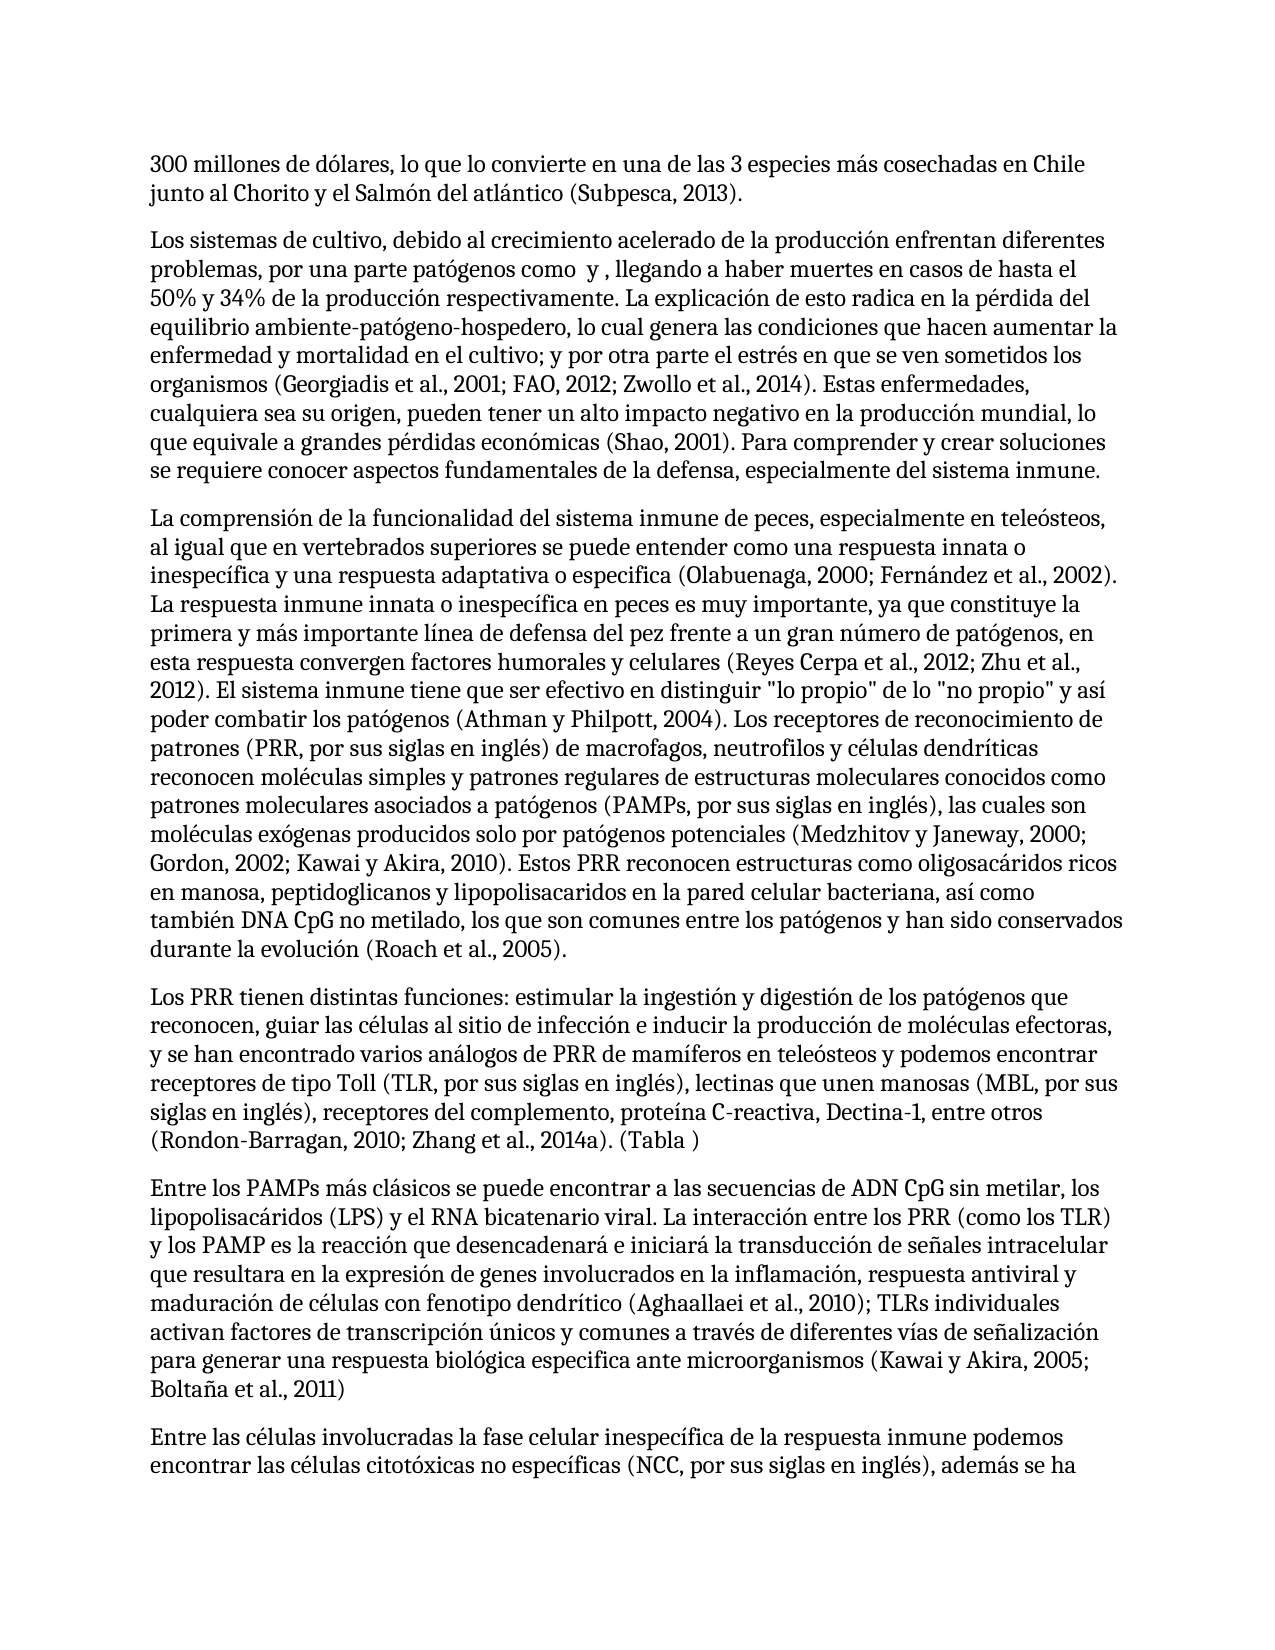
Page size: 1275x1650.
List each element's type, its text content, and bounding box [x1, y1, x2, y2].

text La comprensión de la funcionalidad del sistema inmune de peces, especialmente en teleósteos, al igual que en vertebrados superiores se puede entender como una respuesta innata o inespecífica y una respuesta adaptativa o especifica (Olabuenaga, 2000; Fernández et al., 2002). La respuesta inmune innata o inespecífica en peces es muy importante, ya que constituye la primera y más importante línea de defensa del pez frente a un gran número de patógenos, en esta respuesta convergen factores humorales y celulares (Reyes Cerpa et al., 2012; Zhu et al., 2012). El sistema inmune tiene que ser efectivo en distinguir "lo propio" de lo "no propio" y así poder combatir los patógenos (Athman y Philpott, 2004). Los receptores de reconocimiento de patrones (PRR, por sus siglas en inglés) de macrofagos, neutrofilos y células dendríticas reconocen moléculas simples y patrones regulares de estructuras moleculares conocidos como patrones moleculares asociados a patógenos (PAMPs, por sus siglas en inglés), las cuales son moléculas exógenas producidos solo por patógenos potenciales (Medzhitov y Janeway, 2000; Gordon, 2002; Kawai y Akira, 2010). Estos PRR reconocen estructuras como oligosacáridos ricos en manosa, peptidoglicanos y lipopolisacaridos en la pared celular bacteriana, así como también DNA CpG no metilado, los que son comunes entre los patógenos y han sido conservados durante la evolución (Roach et al., 2005). [150, 504, 1125, 964]
text Los PRR tienen distintas funciones: estimular la ingestión y digestión de los patógenos que reconocen, guiar las células al sitio de infección e inducir la producción de moléculas efectoras, y se han encontrado varios análogos de PRR de mamíferos en teleósteos y podemos encontrar receptores de tipo Toll (TLR, por sus siglas en inglés), lectinas que unen manosas (MBL, por sus siglas en inglés), receptores del complemento, proteína C-reactiva, Dectina-1, entre otros (Rondon-Barragan, 2010; Zhang et al., 2014a). (Tabla ) [150, 982, 1125, 1155]
text Entre los PAMPs más clásicos se puede encontrar a las secuencias de ADN CpG sin metilar, los lipopolisacáridos (LPS) y el RNA bicatenario viral. La interacción entre los PRR (como los TLR) y los PAMP es la reacción que desencadenará e iniciará la transducción de señales intracelular que resultara en la expresión de genes involucrados en la inflamación, respuesta antiviral y maduración de células con fenotipo dendrítico (Aghaallaei et al., 2010); TLRs individuales activan factores de transcripción únicos y comunes a través de diferentes vías de señalización para generar una respuesta biológica especifica ante microorganismos (Kawai y Akira, 2005; Boltaña et al., 2011) [150, 1174, 1125, 1404]
text Los sistemas de cultivo, debido al crecimiento acelerado de la producción enfrentan diferentes problemas, por una parte patógenos como y , llegando a haber muertes en casos de hasta el 50% y 34% de la producción respectivamente. La explicación de esto radica en la pérdida del equilibrio ambiente-patógeno-hospedero, lo cual genera las condiciones que hacen aumentar la enfermedad y mortalidad en el cultivo; y por otra parte el estrés en que se ven sometidos los organismos (Georgiadis et al., 2001; FAO, 2012; Zwollo et al., 2014). Estas enfermedades, cualquiera sea su origen, pueden tener un alto impacto negativo en la producción mundial, lo que equivale a grandes pérdidas económicas (Shao, 2001). Para comprender y crear soluciones se requiere conocer aspectos fundamentales de la defensa, especialmente del sistema inmune. [150, 226, 1125, 485]
